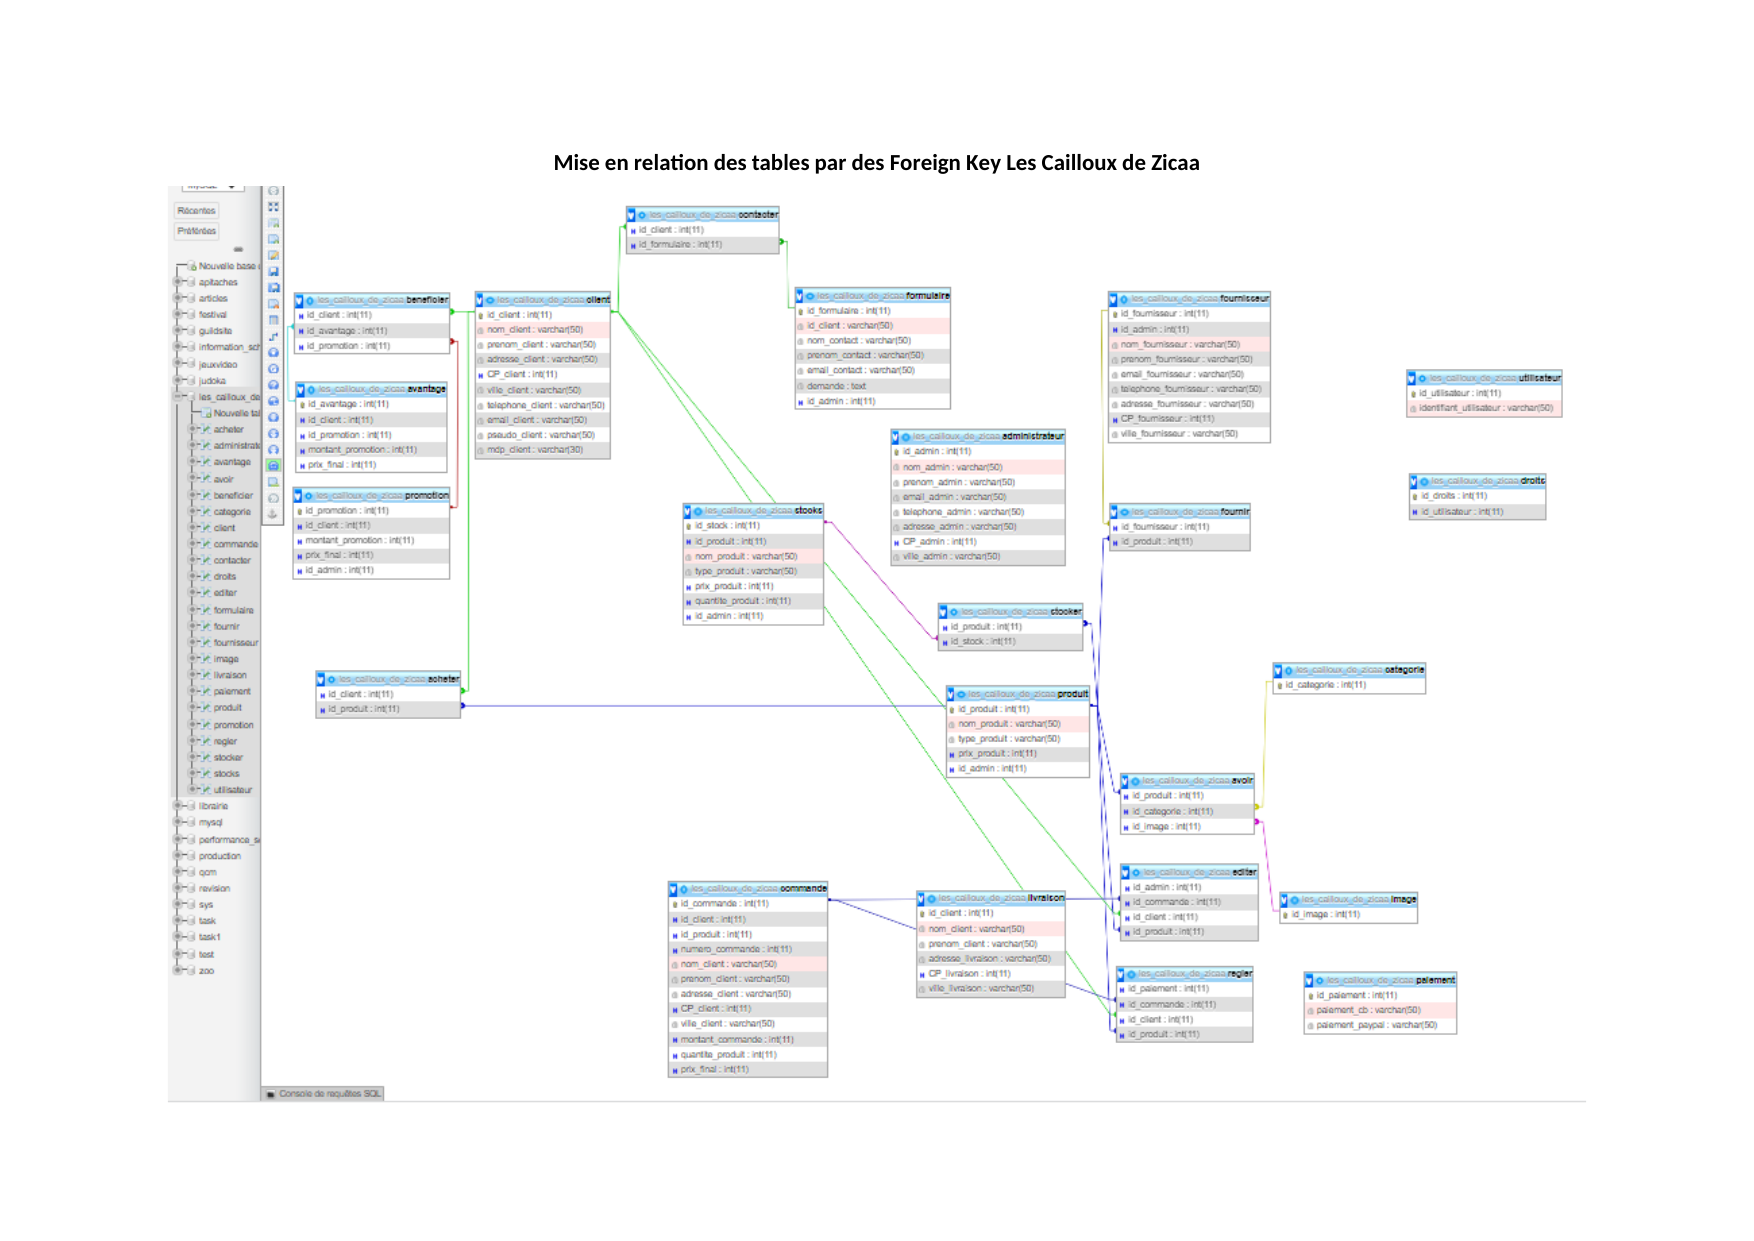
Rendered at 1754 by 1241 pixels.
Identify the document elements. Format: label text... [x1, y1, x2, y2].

picture [167, 186, 1587, 1109]
text Mise en relation des tables par des Foreign Key Les Cailloux de Zicaa [148, 148, 1606, 176]
